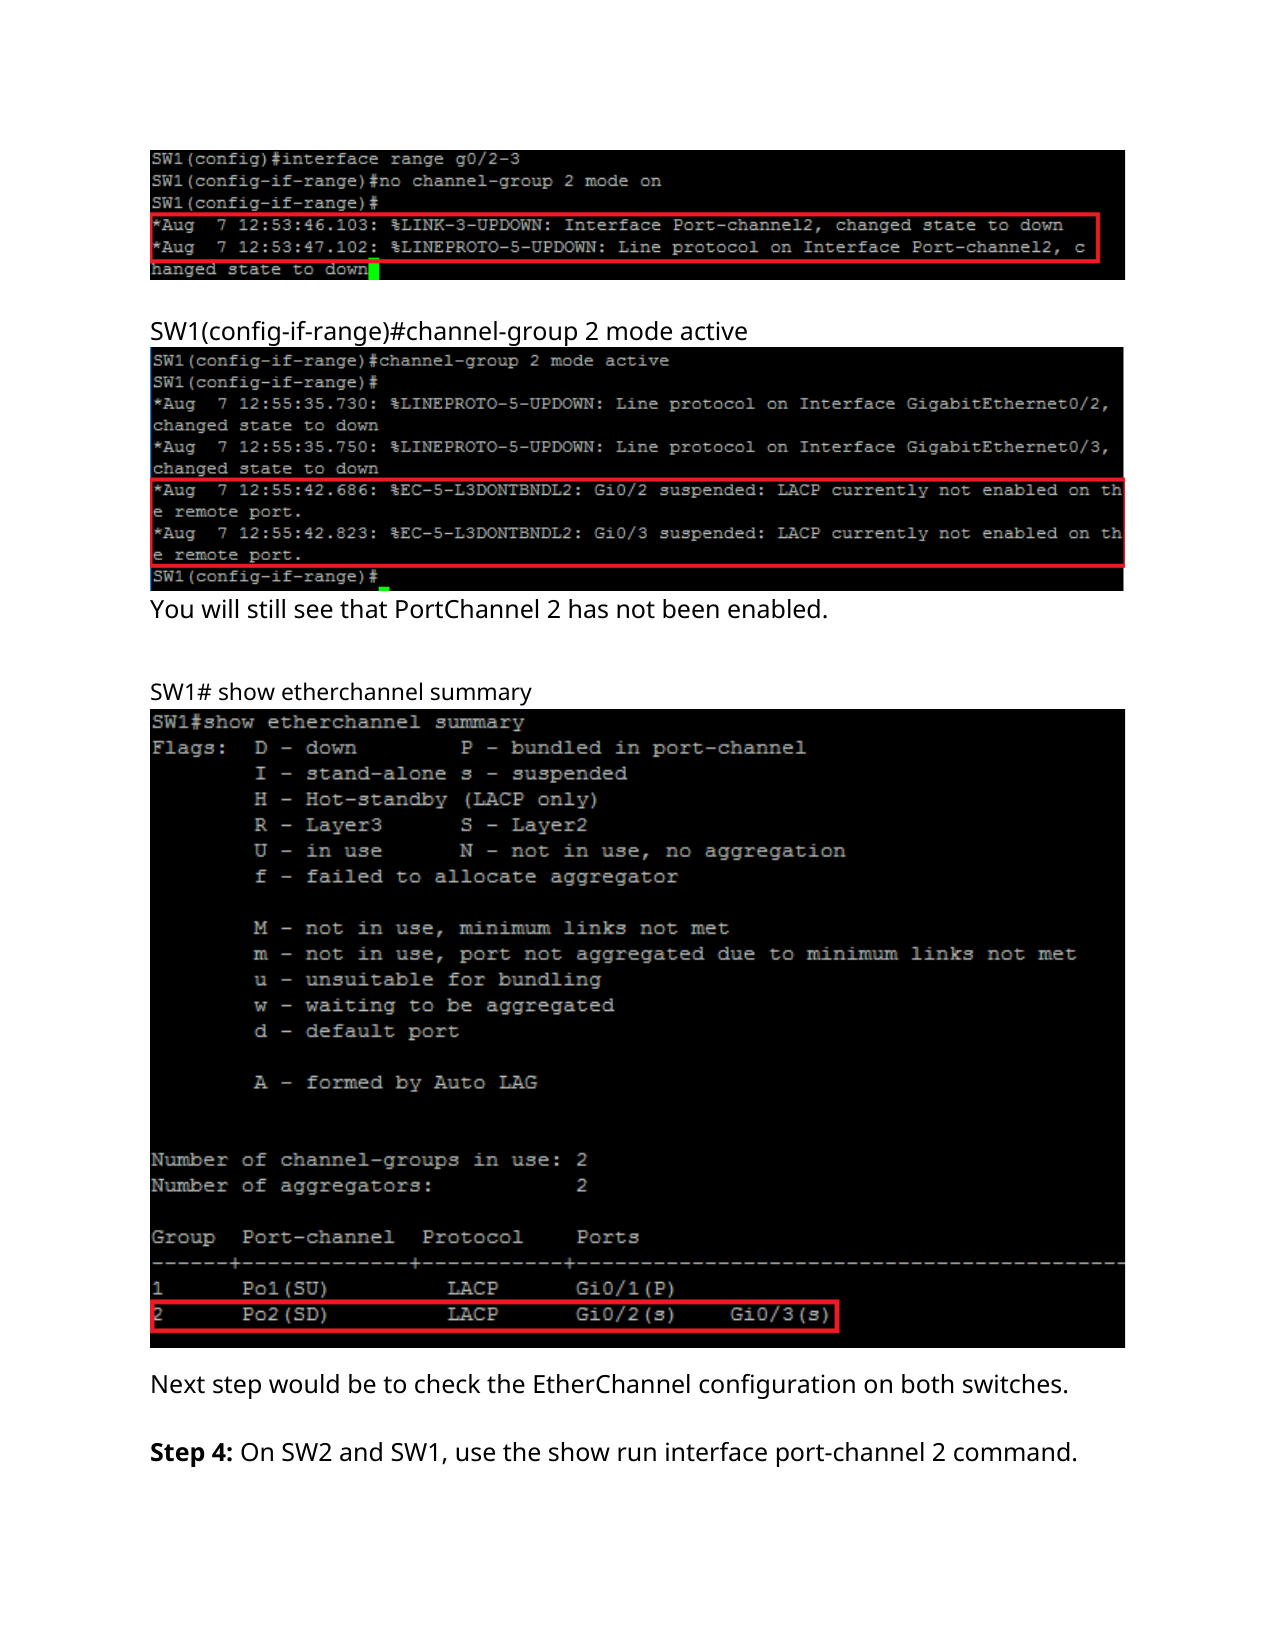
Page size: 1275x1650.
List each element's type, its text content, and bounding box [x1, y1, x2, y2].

text SW1# show etherchannel summary [150, 676, 1125, 709]
text Next step would be to check the EtherChannel configuration on both switches. [150, 1367, 1125, 1401]
text You will still see that PortChannel 2 has not been enabled. [150, 591, 1125, 625]
text SW1(config-if-range)#channel-group 2 mode active [150, 313, 1125, 347]
text Step 4: On SW2 and SW1, use the show run interface port-channel 2 command. [150, 1435, 1125, 1469]
